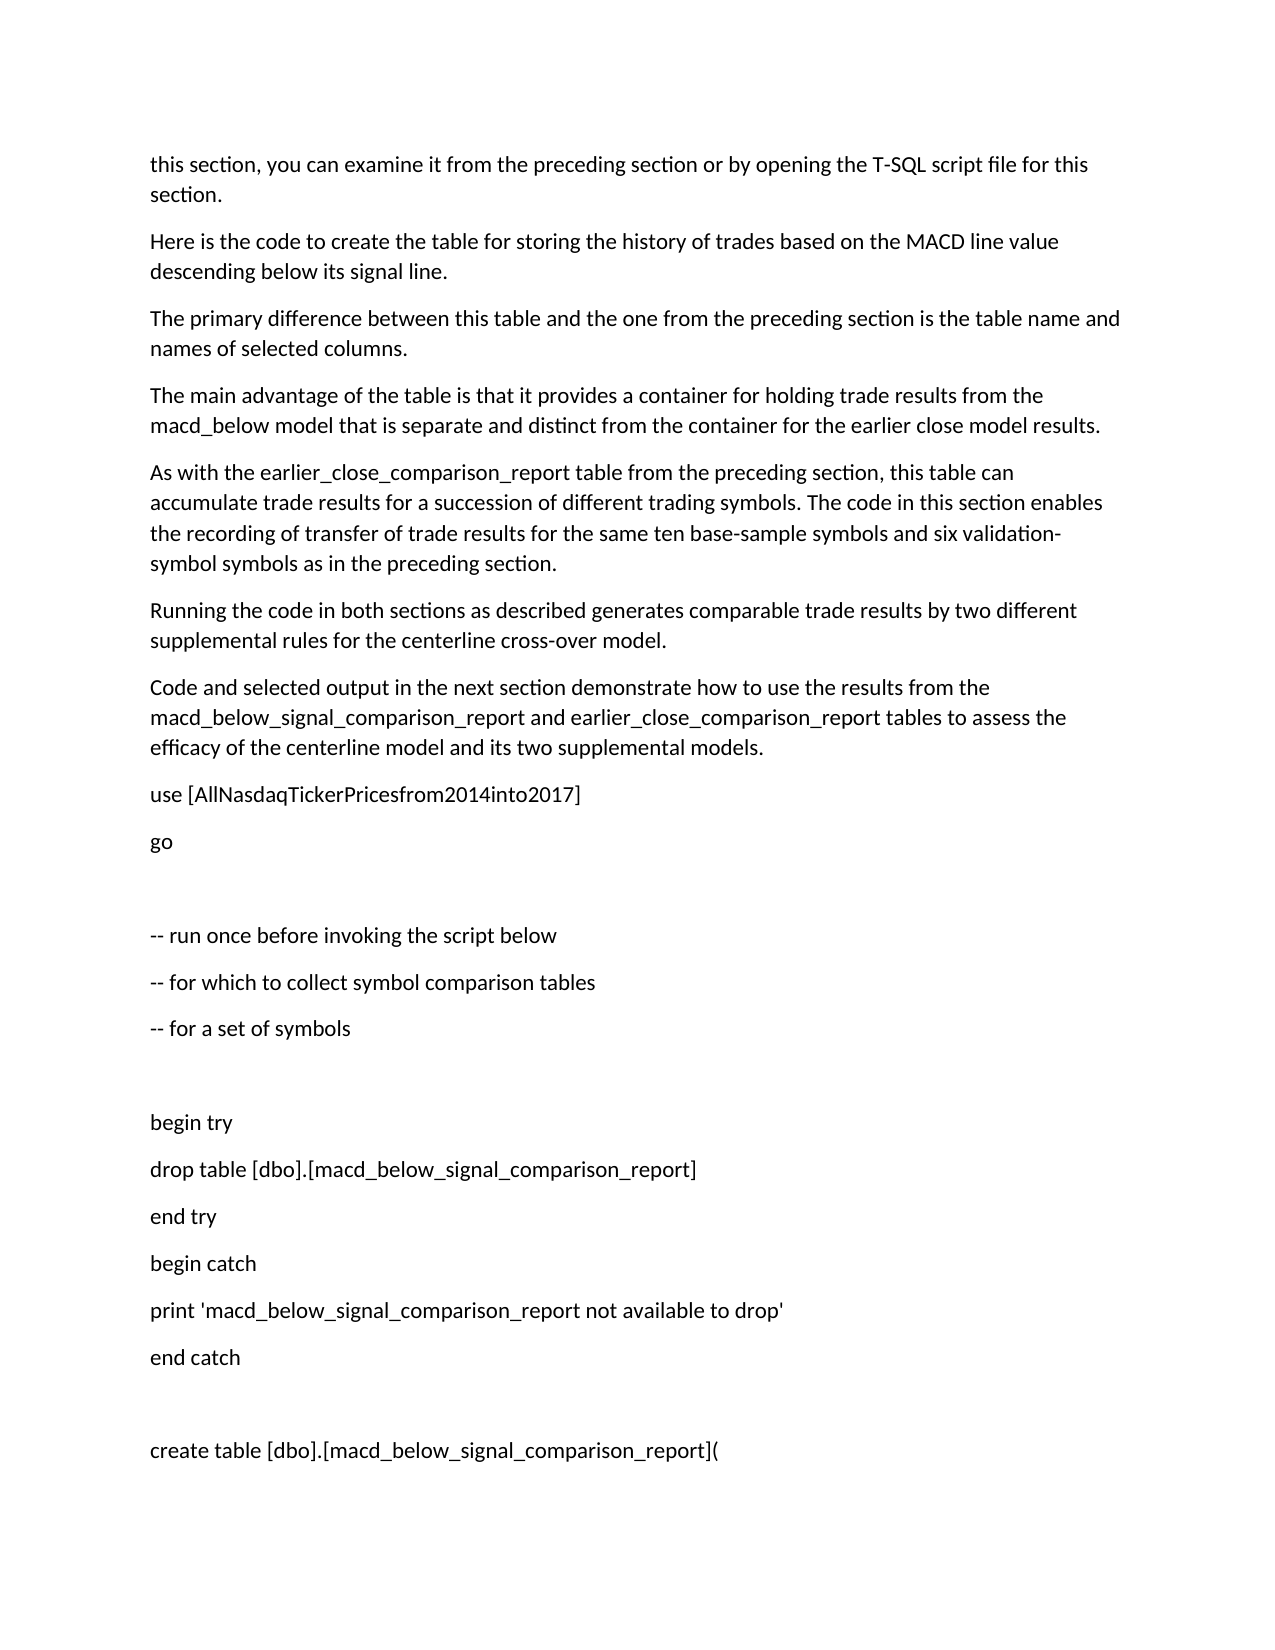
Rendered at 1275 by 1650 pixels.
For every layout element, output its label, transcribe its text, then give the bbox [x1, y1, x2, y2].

text -- for a set of symbols [150, 1014, 1125, 1043]
text The primary difference between this table and the one from the preceding section is the table name and names of selected columns. [150, 304, 1125, 362]
text The main advantage of the table is that it provides a container for holding trade results from the macd_below model that is separate and distinct from the container for the earlier close model results. [150, 381, 1125, 439]
text print 'macd_below_signal_comparison_report not available to drop' [150, 1296, 1125, 1324]
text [150, 150, 1125, 208]
text drop table [dbo].[macd_below_signal_comparison_report] [150, 1155, 1125, 1183]
text -- for which to collect symbol comparison tables [150, 968, 1125, 996]
text -- run once before invoking the script below [150, 921, 1125, 949]
text Here is the code to create the table for storing the history of trades based on the MACD line value descending below its signal line. [150, 227, 1125, 285]
text end try [150, 1202, 1125, 1230]
text use [AllNasdaqTickerPricesfrom2014into2017] [150, 780, 1125, 808]
text Running the code in both sections as described generates comparable trade results by two different supplemental rules for the centerline cross-over model. [150, 596, 1125, 654]
text Code and selected output in the next section demonstrate how to use the results from the macd_below_signal_comparison_report and earlier_close_comparison_report tables to assess the efficacy of the centerline model and its two supplemental models. [150, 673, 1125, 761]
text As with the earlier_close_comparison_report table from the preceding section, this table can accumulate trade results for a succession of different trading symbols. The code in this section enables the recording of transfer of trade results for the same ten base-sample symbols and six validation-symbol symbols as in the preceding section. [150, 458, 1125, 577]
text begin try [150, 1108, 1125, 1136]
text end catch [150, 1343, 1125, 1371]
text create table [dbo].[macd_below_signal_comparison_report]( [150, 1436, 1125, 1464]
text go [150, 827, 1125, 855]
text begin catch [150, 1249, 1125, 1277]
